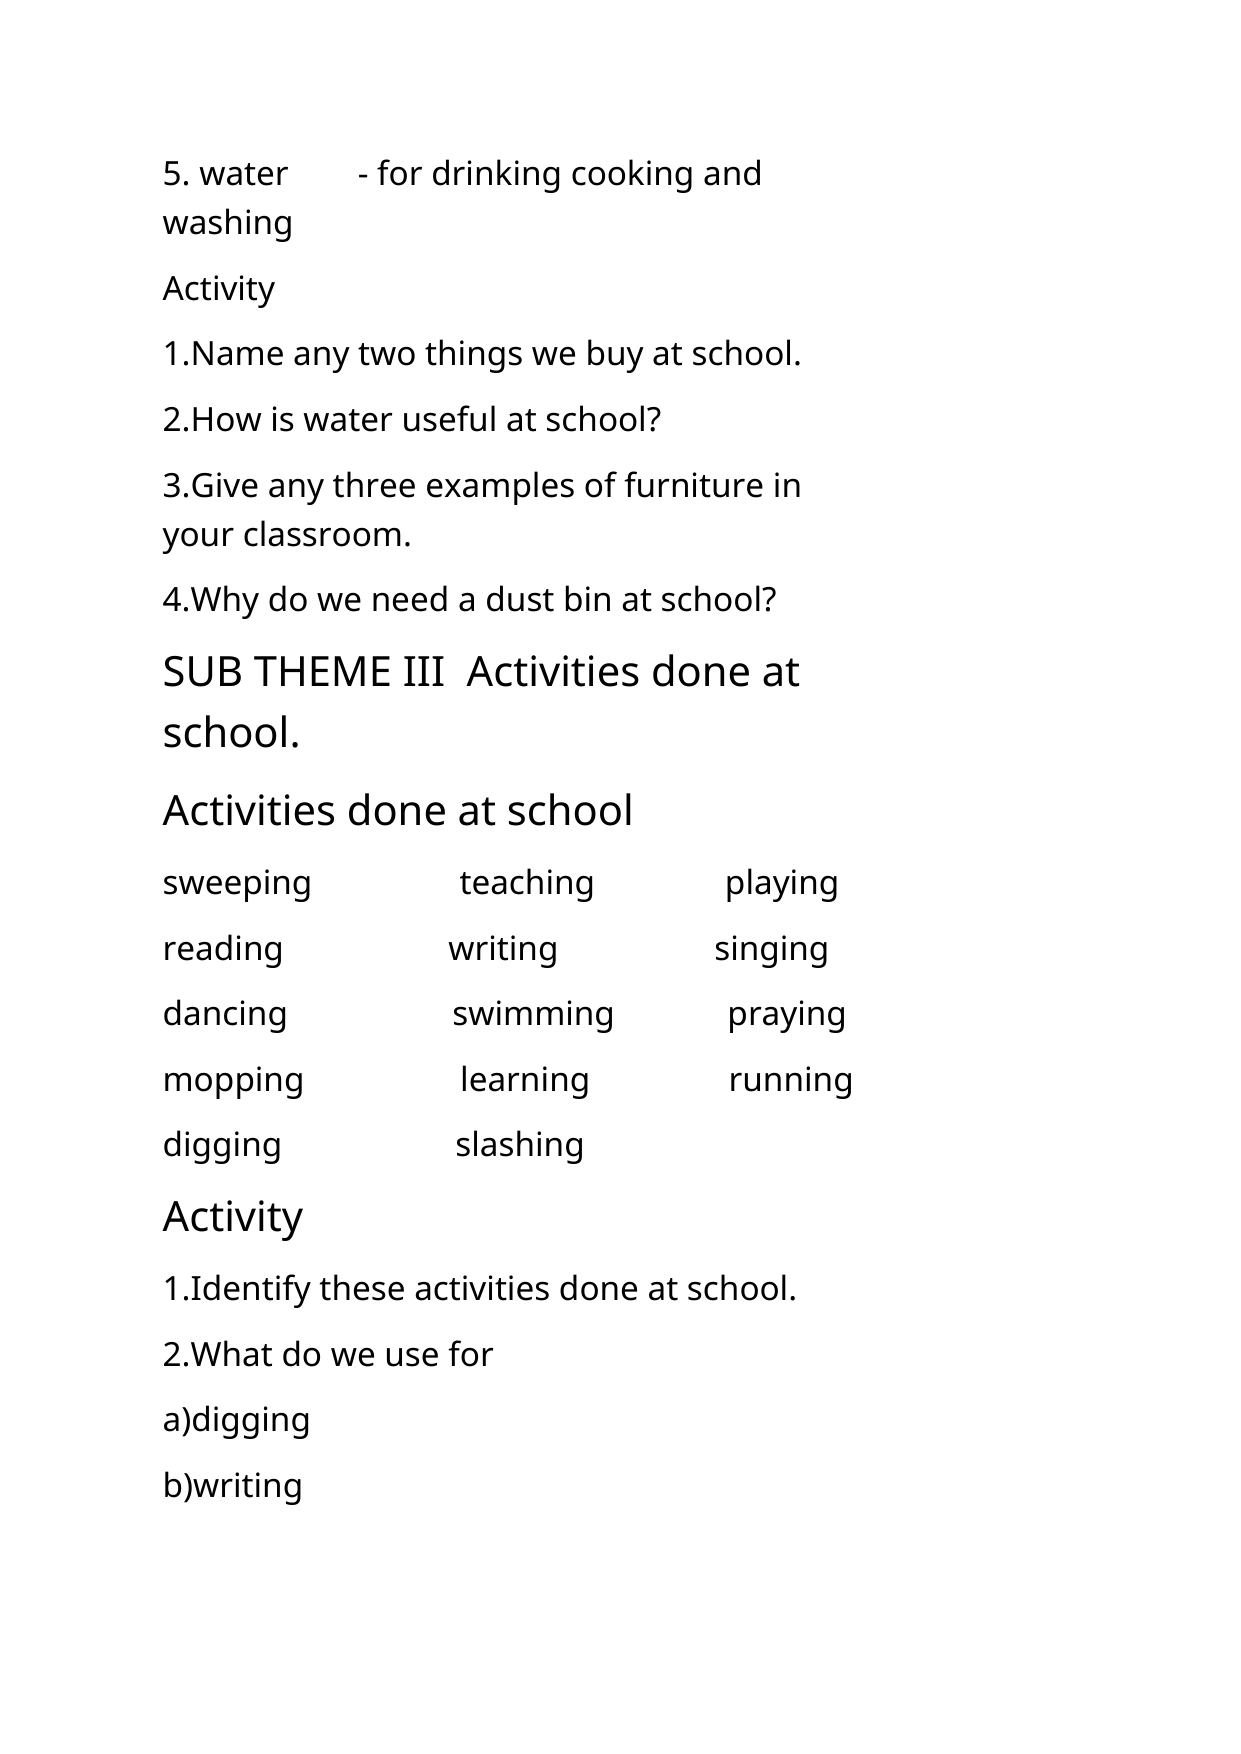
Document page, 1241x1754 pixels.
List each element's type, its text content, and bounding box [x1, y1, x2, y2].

text dancing swimming praying [162, 990, 867, 1035]
text a)digging [162, 1396, 867, 1441]
text digging slashing [162, 1121, 867, 1167]
text reading writing singing [162, 924, 867, 970]
text 2.What do we use for [162, 1330, 867, 1376]
text 2.How is water useful at school? [162, 396, 867, 441]
text mopping learning running [162, 1056, 867, 1101]
text 1.Name any two things we buy at school. [162, 330, 867, 376]
text 1.Identify these activities done at school. [162, 1265, 867, 1310]
text 4.Why do we need a dust bin at school? [162, 576, 867, 621]
text sweeping teaching playing [162, 859, 867, 904]
text SUB THEME III Activities done at school. [162, 642, 867, 760]
text 3.Give any three examples of furniture in your classroom. [162, 461, 867, 556]
text Activity [162, 264, 867, 310]
text b)writing [162, 1462, 867, 1507]
text 5. water - for drinking cooking and washing [162, 150, 867, 244]
text Activities done at school [162, 781, 867, 838]
text Activity [162, 1187, 867, 1244]
